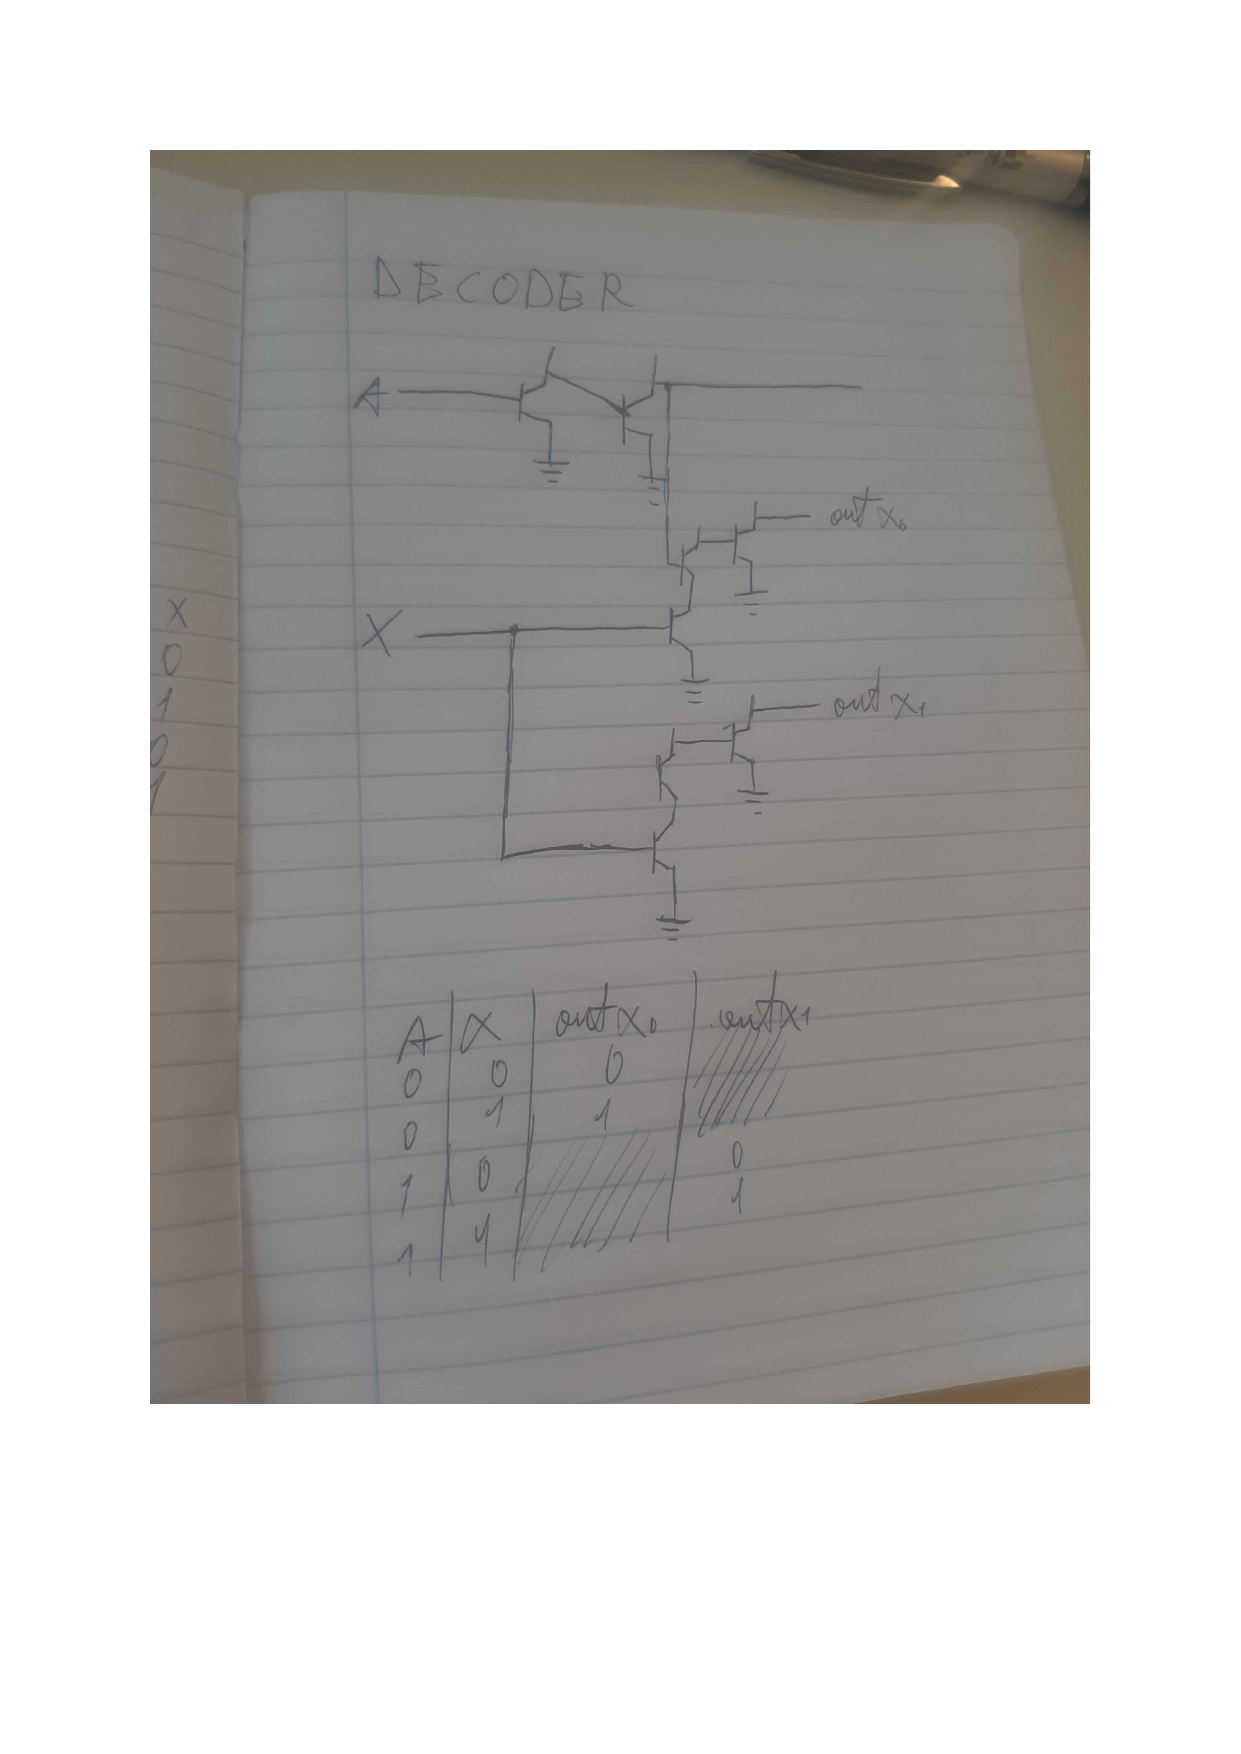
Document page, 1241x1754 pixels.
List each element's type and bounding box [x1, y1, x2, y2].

picture [150, 150, 1091, 1404]
